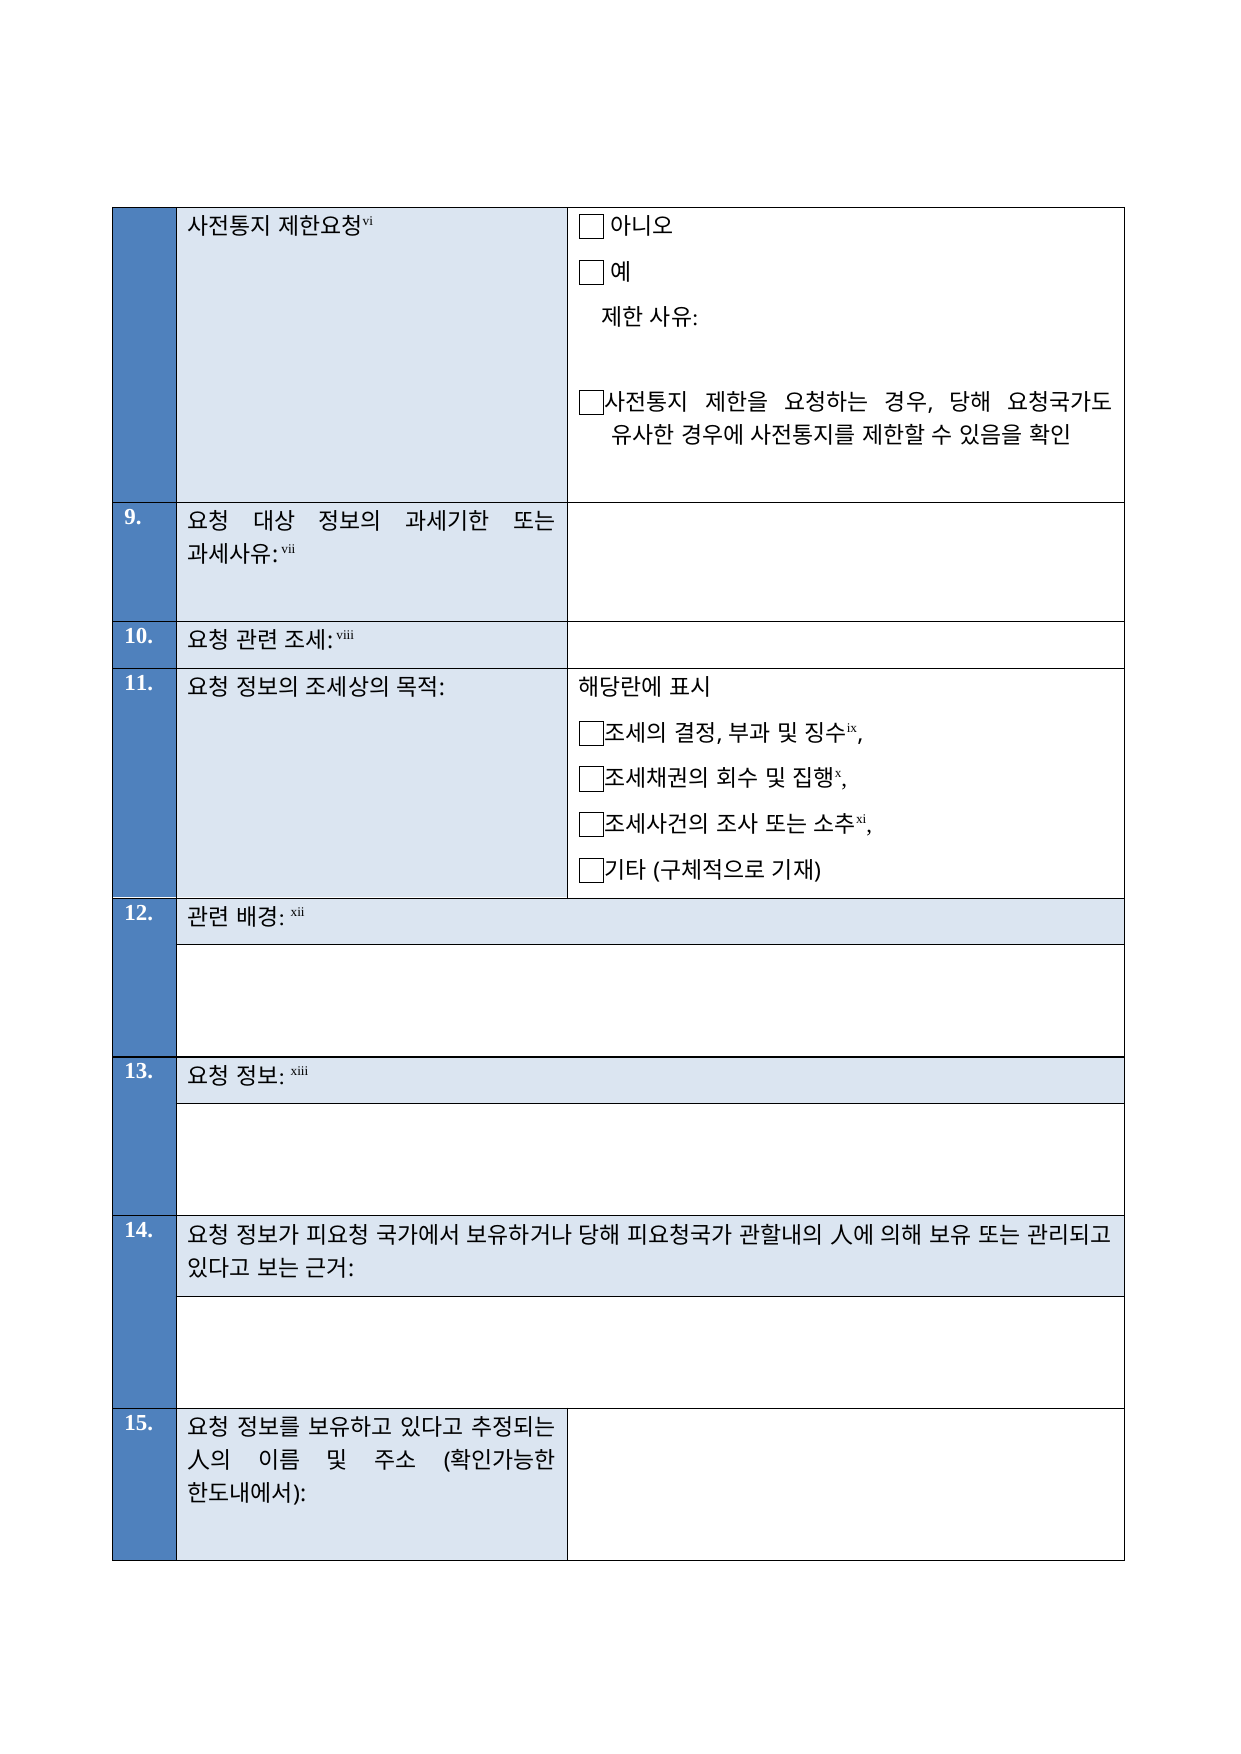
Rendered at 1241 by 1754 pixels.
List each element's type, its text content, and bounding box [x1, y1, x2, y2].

table_cell 14. [113, 1216, 176, 1408]
table_cell [177, 945, 1124, 1056]
table_cell 요청 정보를 보유하고 있다고 추정되는 人의 이름 및 주소 (확인가능한 한도내에서): [177, 1409, 567, 1560]
table_cell 관련 배경: [177, 899, 1124, 944]
table_cell 요청 정보: [177, 1058, 1124, 1103]
table_cell 10. [113, 622, 176, 668]
table_cell [568, 503, 1124, 621]
table_cell 해당란에 표시 조세의 결정, 부과 및 징수, 조세채권의 회수 및 집행, 조세사건의 조사 또는 소추, 기타 (구체적으로 기재) [568, 669, 1124, 897]
table_cell [568, 1409, 1124, 1560]
table_cell 8. [113, 208, 176, 502]
table_cell 관련 납세자에의 사전통지 제한요청 [177, 208, 567, 502]
table_cell [568, 622, 1124, 668]
table_cell 12. [113, 899, 176, 1056]
table_cell [177, 1104, 1124, 1215]
table_cell 15. [113, 1409, 176, 1560]
table_cell 요청 관련 조세: [177, 622, 567, 668]
table_cell 9. [113, 503, 176, 621]
table_cell 요청 정보가 피요청 국가에서 보유하거나 당해 피요청국가 관할내의 人에 의해 보유 또는 관리되고 있다고 보는 근거: [177, 1216, 1124, 1296]
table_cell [568, 208, 1124, 502]
table_cell 11. [113, 669, 176, 897]
table_cell 13. [113, 1058, 176, 1215]
table_cell [177, 1297, 1124, 1408]
table_cell 요청 대상 정보의 과세기한 또는 과세사유: [177, 503, 567, 621]
table_cell 요청 정보의 조세상의 목적: [177, 669, 567, 897]
